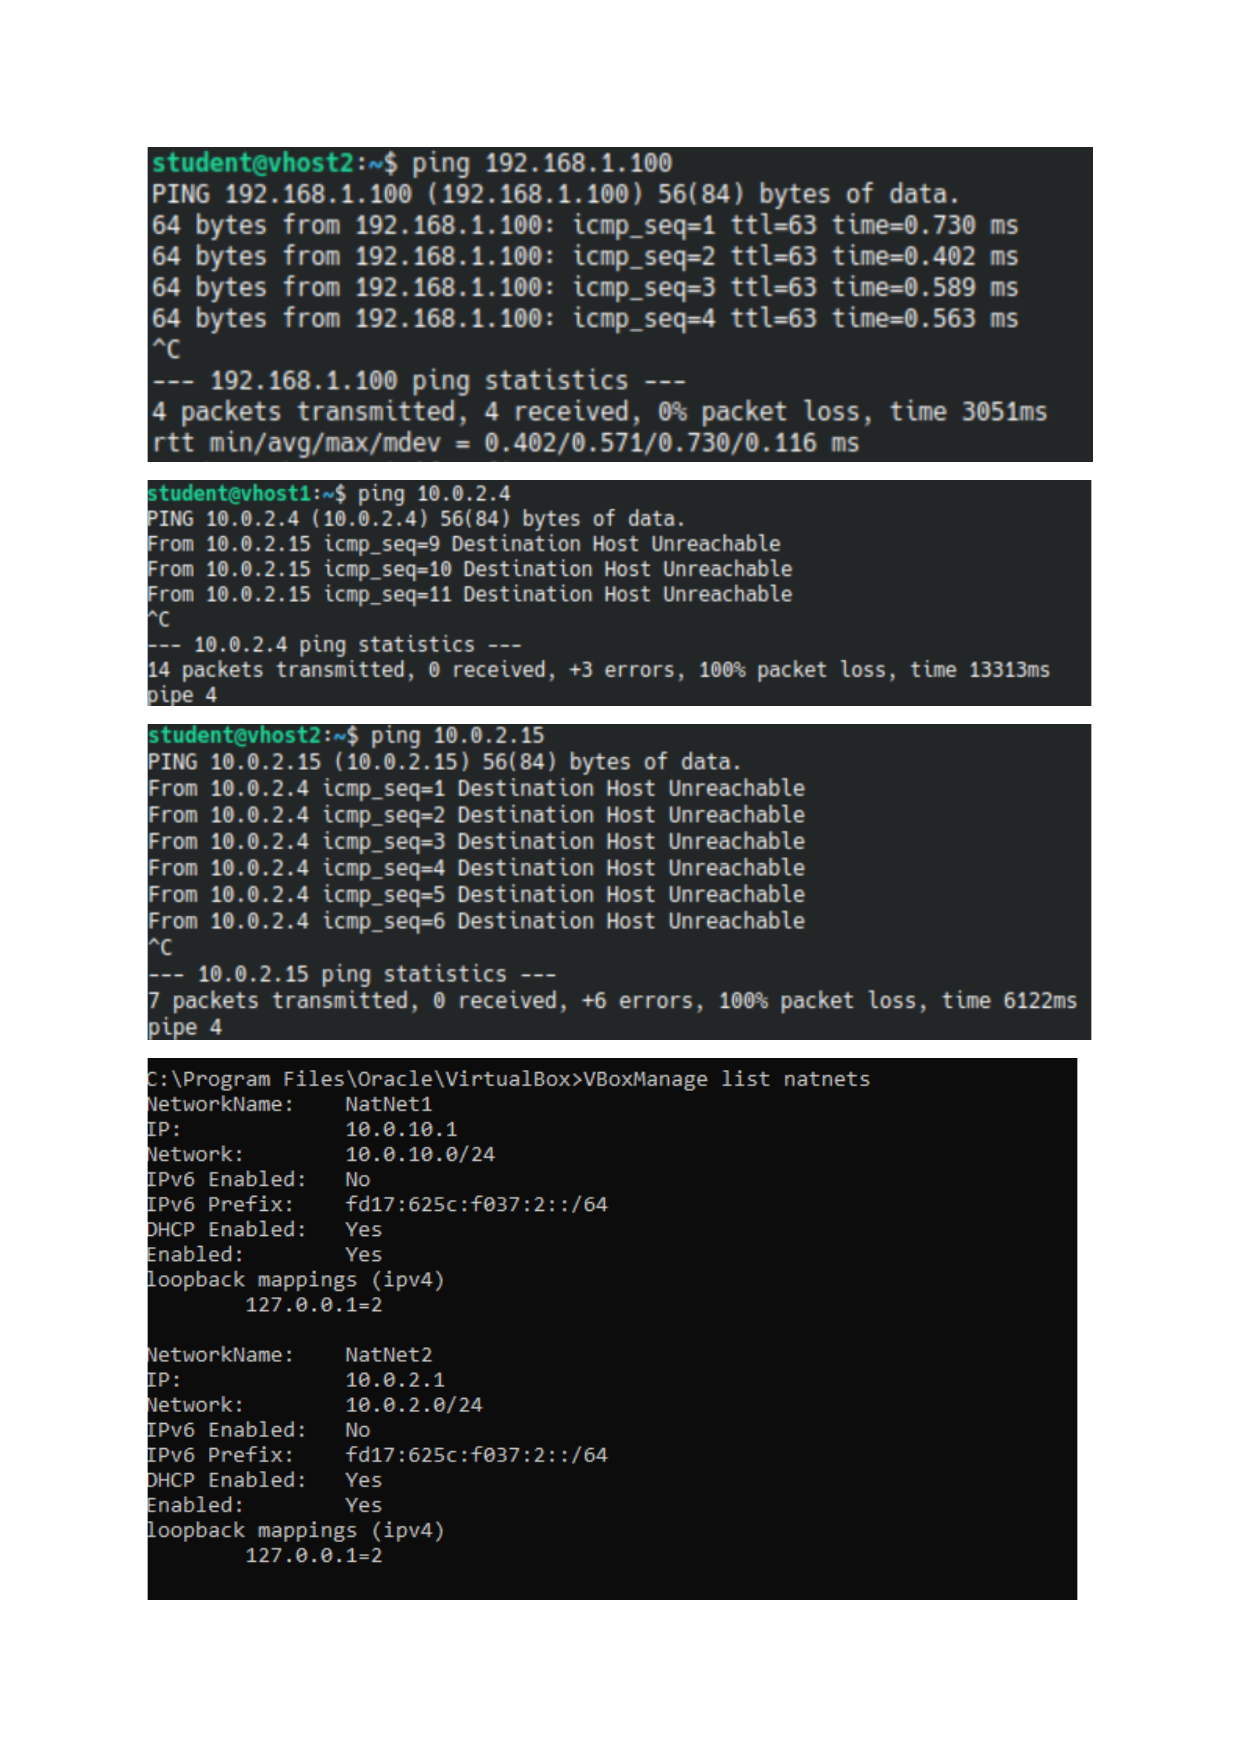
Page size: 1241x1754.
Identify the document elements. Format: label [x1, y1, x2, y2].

picture [147, 1058, 1078, 1600]
picture [147, 480, 1092, 706]
picture [147, 147, 1093, 462]
picture [147, 724, 1092, 1040]
